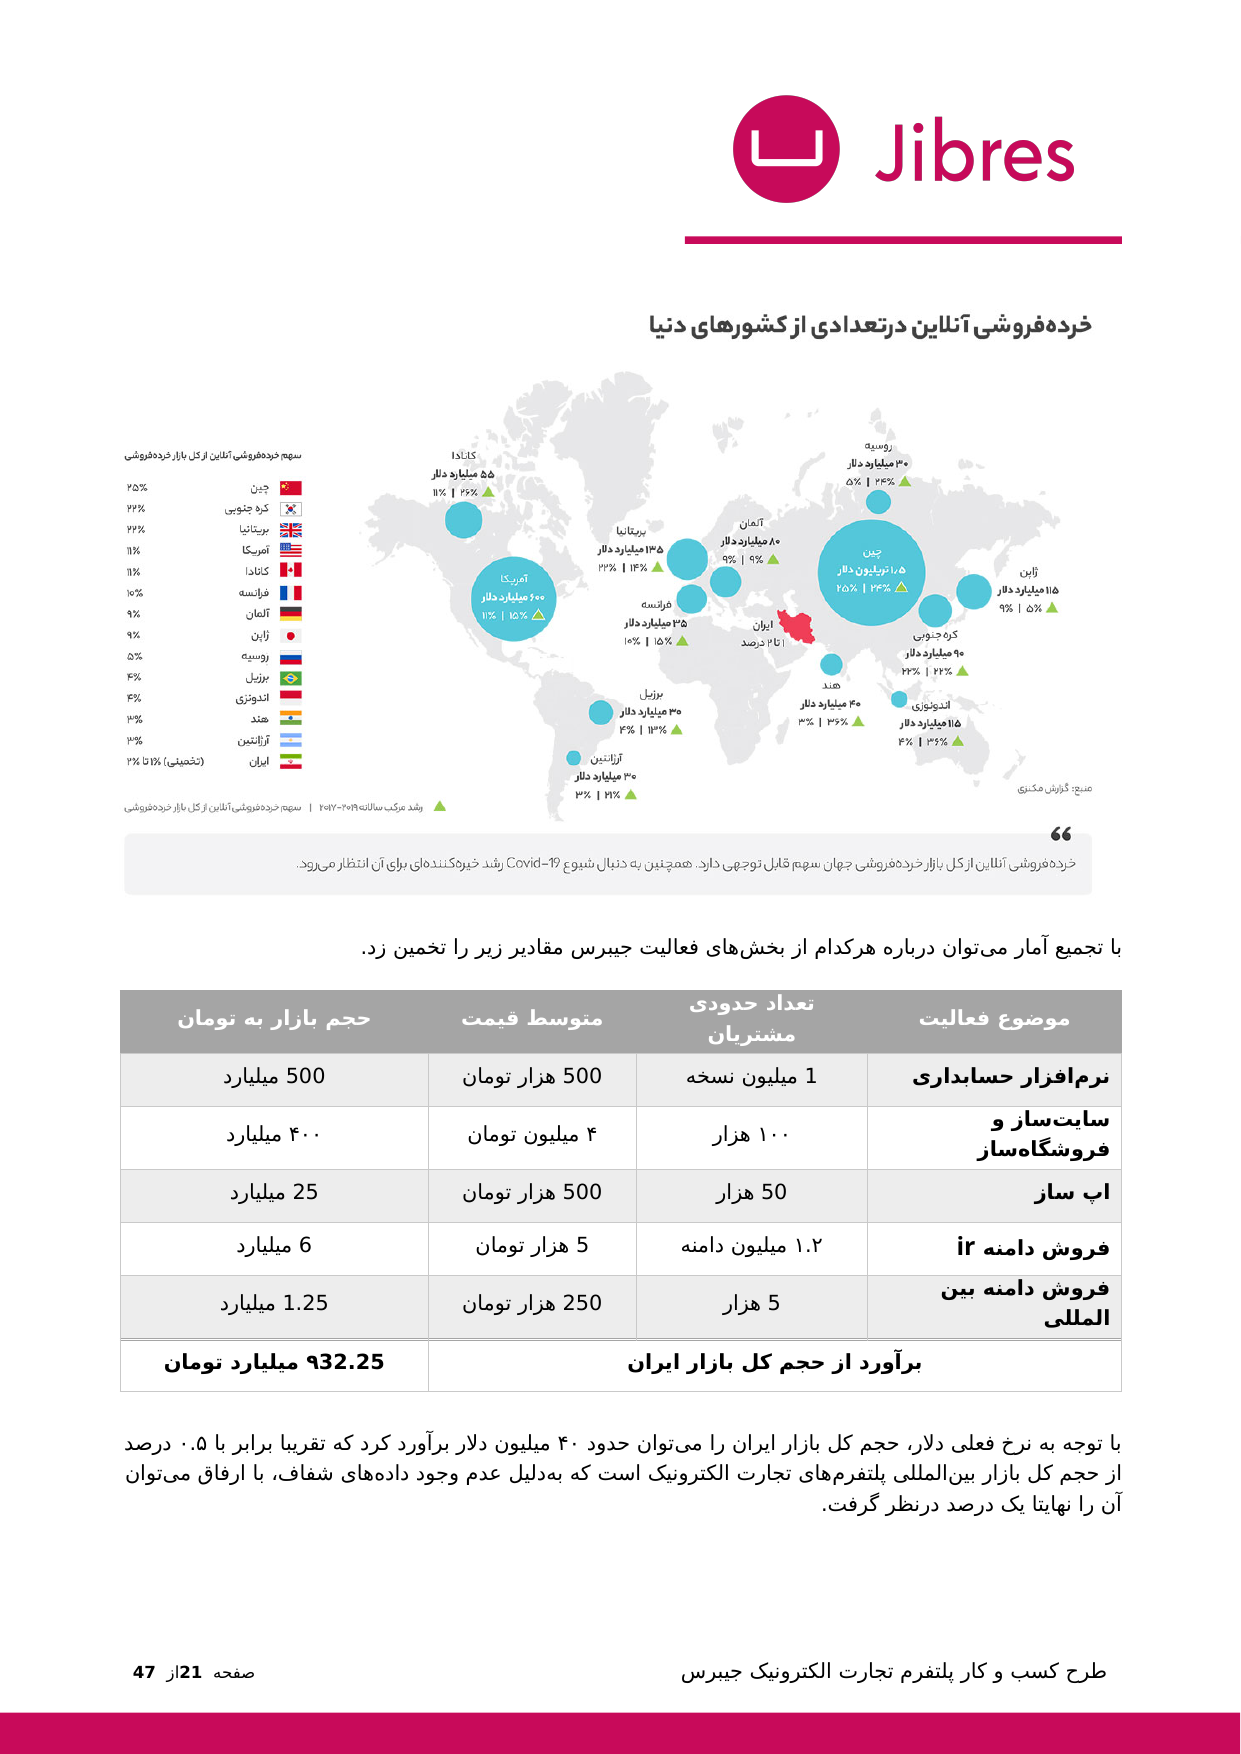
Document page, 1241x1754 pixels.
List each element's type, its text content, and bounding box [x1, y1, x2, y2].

table_cell 500 میلیارد [121, 1054, 428, 1106]
table_cell 1 میلیون نسخه [637, 1054, 867, 1106]
table_cell 6 میلیارد [121, 1223, 428, 1275]
table_cell نرم‌افزار حسابداری [868, 1054, 1121, 1106]
table_cell 50 هزار [637, 1170, 867, 1222]
table_cell اپ ساز [868, 1170, 1121, 1222]
table_cell سایت‌ساز و فروشگاه‌ساز [868, 1107, 1121, 1169]
table_cell ۱.۲ میلیون دامنه [637, 1223, 867, 1275]
table_cell برآورد از حجم کل بازار ایران [429, 1341, 1121, 1391]
table_cell ۹32.25 میلیارد تومان [121, 1341, 428, 1391]
table_cell 1.25 میلیارد [121, 1276, 428, 1338]
table_cell 25 میلیارد [121, 1170, 428, 1222]
picture [118, 295, 1122, 902]
text با تجمیع آمار می‌توان درباره هرکدام از بخش‌های فعالیت جیبرس مقادیر زیر را تخمین زد. [118, 935, 1122, 959]
picture [726, 88, 1081, 210]
table_cell 500 هزار تومان [429, 1054, 636, 1106]
table_header تعداد حدودی مشتریان [637, 991, 867, 1053]
table_cell ۱۰۰ هزار [637, 1107, 867, 1169]
table_header متوسط قیمت [429, 991, 636, 1053]
table_cell ۴۰۰ میلیارد [121, 1107, 428, 1169]
table_header موضوع فعالیت [868, 991, 1121, 1053]
table_cell فروش دامنه بین المللی [868, 1276, 1121, 1338]
table_cell 500 هزار تومان [429, 1170, 636, 1222]
table_cell 5 هزار [637, 1276, 867, 1338]
table_cell فروش دامنه ir [868, 1223, 1121, 1275]
text با توجه به نرخ فعلی دلار، حجم کل بازار ایران را می‌توان حدود ۴۰ میلیون دلار برآورد کرد که تقریبا برابر با ۰.۵ درصد از حجم کل بازار بین‌المللی پلتفرم‌های تجارت الکترونیک است که به‌دلیل عدم وجود داده‌های شفاف، با ارفاق می‌توان آن را نهایتا یک درصد درنظر گرفت. [118, 1431, 1122, 1516]
table_cell ۴ میلیون تومان [429, 1107, 636, 1169]
table_cell 250 هزار تومان [429, 1276, 636, 1338]
table_cell 5 هزار تومان [429, 1223, 636, 1275]
table_header حجم بازار به تومان [121, 991, 428, 1053]
